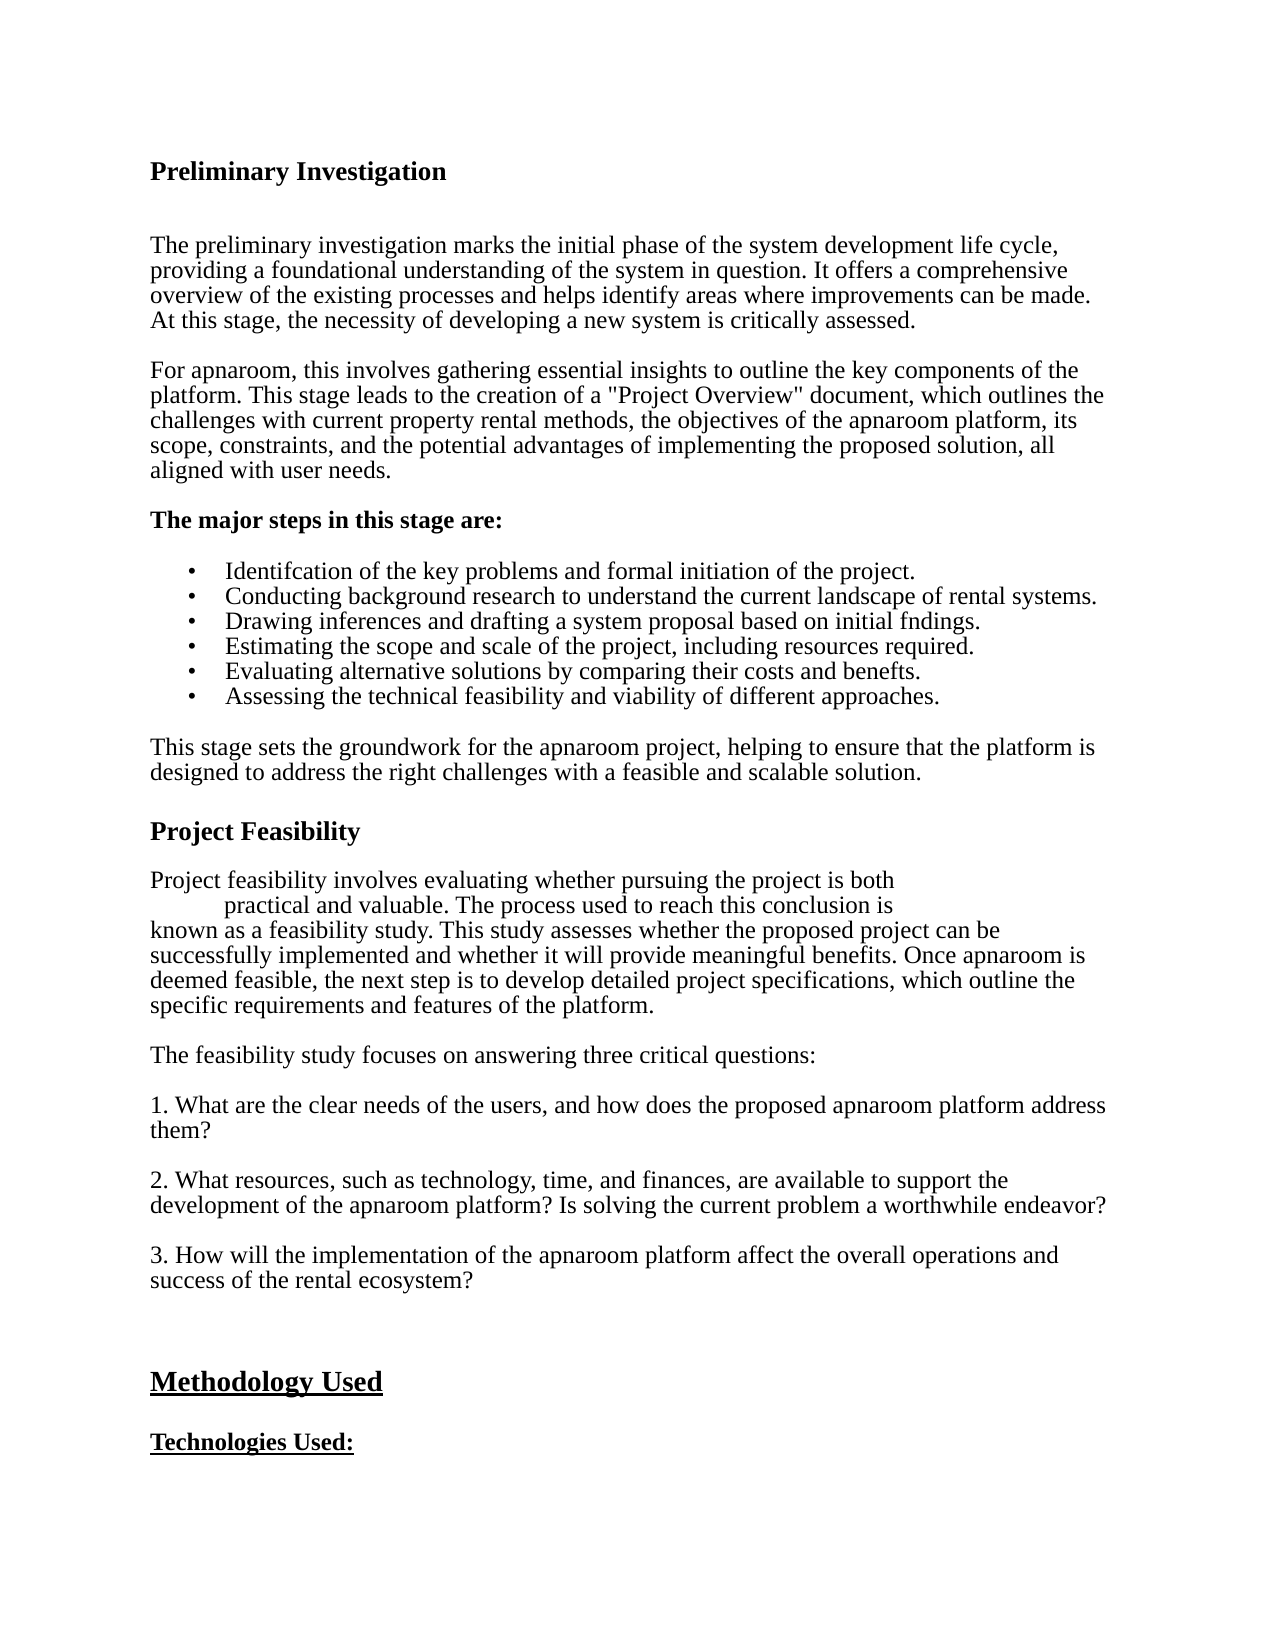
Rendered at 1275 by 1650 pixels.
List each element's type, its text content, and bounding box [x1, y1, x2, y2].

list Assessing the technical feasibility and viability of different approaches. [187, 685, 1125, 710]
text Preliminary Investigation [150, 150, 1125, 187]
text 2. What resources, such as technology, time, and finances, are available to support the development of the apnaroom platform? Is solving the current problem a worthwhile endeavor? [150, 1168, 1125, 1218]
text 1. What are the clear needs of the users, and how does the proposed apnaroom platform address them? [150, 1093, 1125, 1143]
text This stage sets the groundwork for the apnaroom project, helping to ensure that the platform is designed to address the right challenges with a feasible and scalable solution. [150, 735, 1125, 785]
text known as a feasibility study. This study assesses whether the proposed project can be successfully implemented and whether it will provide meaningful benefits. Once apnaroom is deemed feasible, the next step is to develop detailed project specifications, which outline the specific requirements and features of the platform. [150, 918, 1125, 1018]
text 3. How will the implementation of the apnaroom platform affect the overall operations and success of the rental ecosystem? [150, 1243, 1125, 1293]
text The major steps in this stage are: [150, 509, 1125, 534]
text At this stage, the necessity of developing a new system is critically assessed. [150, 308, 1125, 333]
text Project feasibility involves evaluating whether pursuing the project is both practical and valuable. The process used to reach this conclusion is [150, 868, 1125, 918]
text Methodology Used [150, 1371, 1125, 1396]
list Estimating the scope and scale of the project, including resources required. [187, 634, 1125, 659]
list Identifcation of the key problems and formal initiation of the project. [187, 559, 1125, 584]
text The feasibility study focuses on answering three critical questions: [150, 1043, 1125, 1068]
list Evaluating alternative solutions by comparing their costs and benefts. [187, 659, 1125, 684]
list Drawing inferences and drafting a system proposal based on initial fndings. [187, 609, 1125, 634]
list Conducting background research to understand the current landscape of rental systems. [187, 584, 1125, 609]
text Technologies Used: [150, 1431, 1125, 1456]
text Project Feasibility [150, 810, 1125, 847]
text For apnaroom, this involves gathering essential insights to outline the key components of the platform. This stage leads to the creation of a "Project Overview" document, which outlines the challenges with current property rental methods, the objectives of the apnaroom platform, its scope, constraints, and the potential advantages of implementing the proposed solution, all aligned with user needs. [150, 359, 1125, 484]
text The preliminary investigation marks the initial phase of the system development life cycle, providing a foundational understanding of the system in question. It offers a comprehensive overview of the existing processes and helps identify areas where improvements can be made. [150, 233, 1125, 308]
